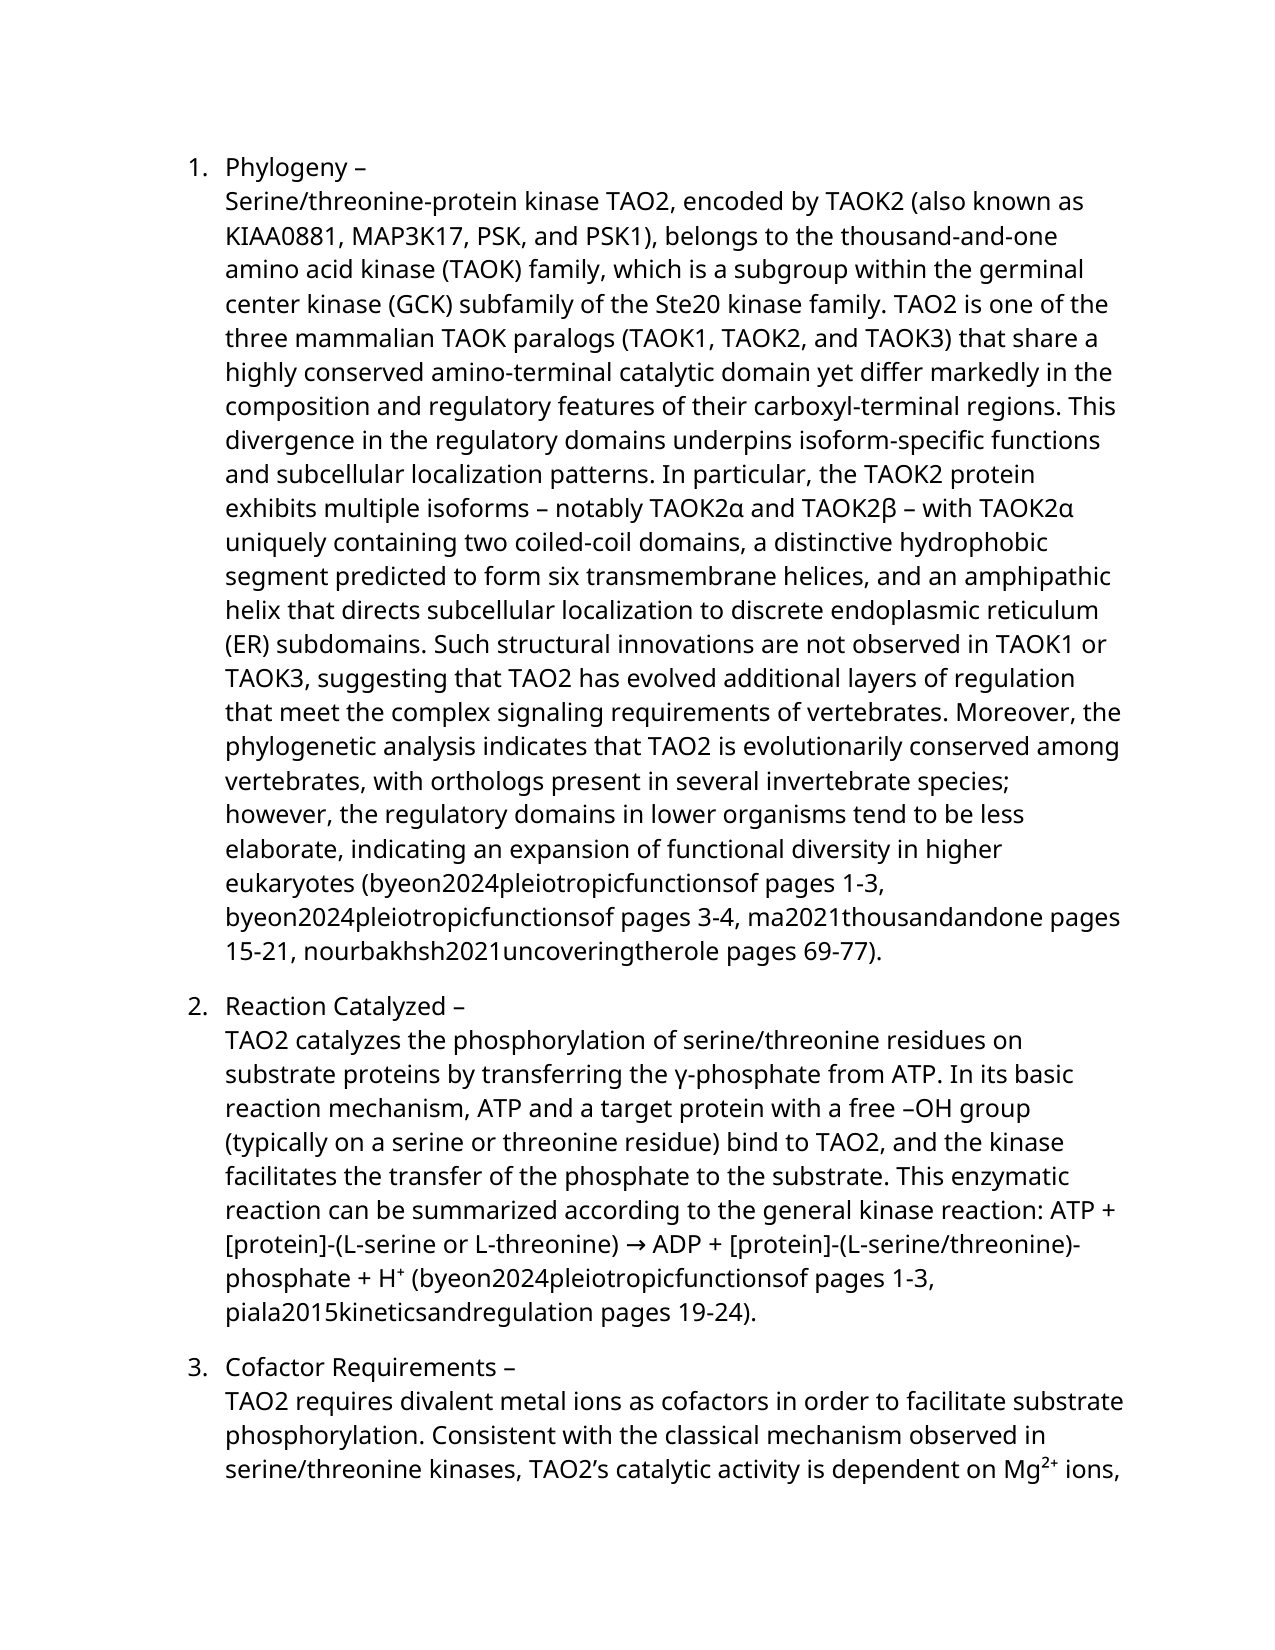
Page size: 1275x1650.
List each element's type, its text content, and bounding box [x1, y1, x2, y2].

list Reaction Catalyzed – TAO2 catalyzes the phosphorylation of serine/threonine residues on substrate proteins by transferring the γ-phosphate from ATP. In its basic reaction mechanism, ATP and a target protein with a free –OH group (typically on a serine or threonine residue) bind to TAO2, and the kinase facilitates the transfer of the phosphate to the substrate. This enzymatic reaction can be summarized according to the general kinase reaction: ATP + [protein]-(L-serine or L-threonine) → ADP + [protein]-(L-serine/threonine)-phosphate + H⁺ (byeon2024pleiotropicfunctionsof pages 1-3, piala2015kineticsandregulation pages 19-24). [187, 988, 1125, 1329]
list Phylogeny – Serine/threonine‐protein kinase TAO2, encoded by TAOK2 (also known as KIAA0881, MAP3K17, PSK, and PSK1), belongs to the thousand‐and‐one amino acid kinase (TAOK) family, which is a subgroup within the germinal center kinase (GCK) subfamily of the Ste20 kinase family. TAO2 is one of the three mammalian TAOK paralogs (TAOK1, TAOK2, and TAOK3) that share a highly conserved amino‐terminal catalytic domain yet differ markedly in the composition and regulatory features of their carboxyl‐terminal regions. This divergence in the regulatory domains underpins isoform‐specific functions and subcellular localization patterns. In particular, the TAOK2 protein exhibits multiple isoforms – notably TAOK2α and TAOK2β – with TAOK2α uniquely containing two coiled‐coil domains, a distinctive hydrophobic segment predicted to form six transmembrane helices, and an amphipathic helix that directs subcellular localization to discrete endoplasmic reticulum (ER) subdomains. Such structural innovations are not observed in TAOK1 or TAOK3, suggesting that TAO2 has evolved additional layers of regulation that meet the complex signaling requirements of vertebrates. Moreover, the phylogenetic analysis indicates that TAO2 is evolutionarily conserved among vertebrates, with orthologs present in several invertebrate species; however, the regulatory domains in lower organisms tend to be less elaborate, indicating an expansion of functional diversity in higher eukaryotes (byeon2024pleiotropicfunctionsof pages 1-3, byeon2024pleiotropicfunctionsof pages 3-4, ma2021thousandandone pages 15-21, nourbakhsh2021uncoveringtherole pages 69-77). [187, 150, 1125, 967]
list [187, 1350, 1125, 1486]
